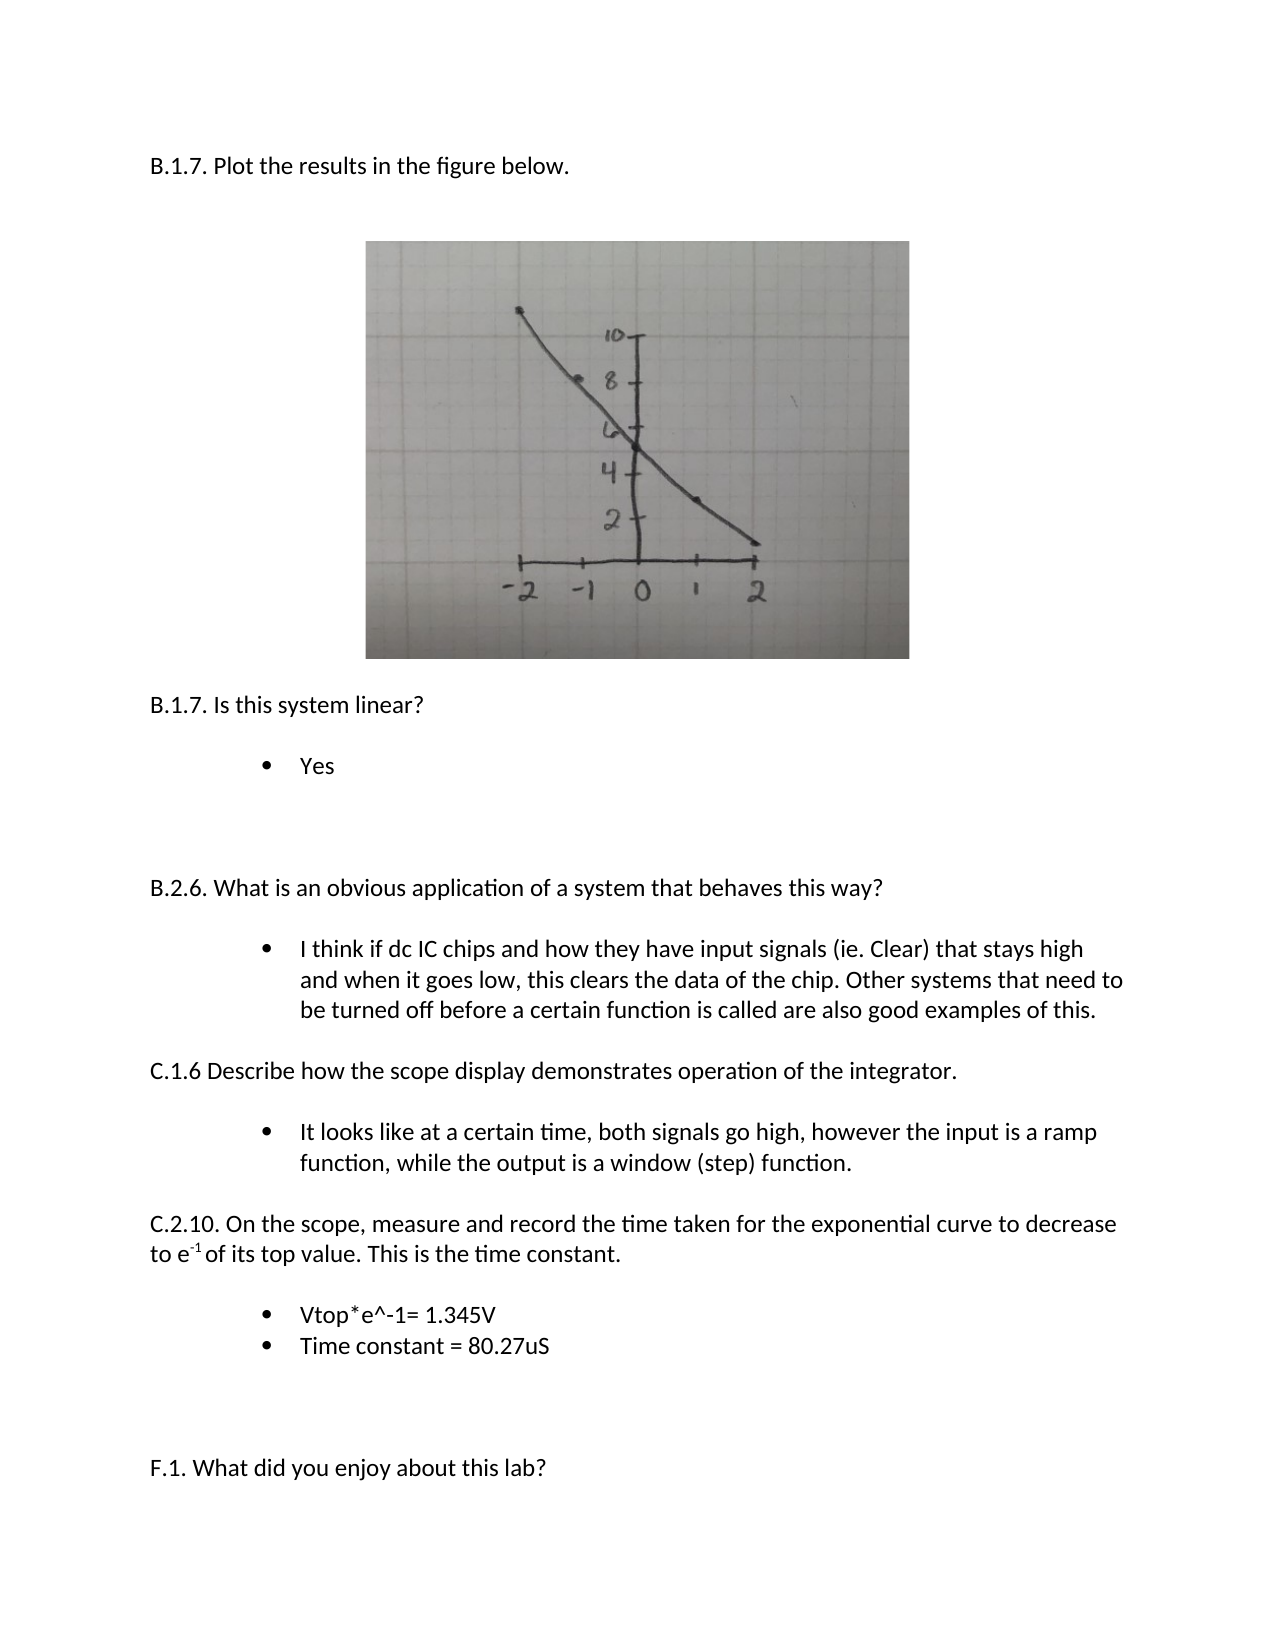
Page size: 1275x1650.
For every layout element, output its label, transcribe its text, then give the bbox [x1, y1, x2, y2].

text C.2.10. On the scope, measure and record the time taken for the exponential curve to decrease to e-1 of its top value. This is the time constant. [150, 1208, 1125, 1269]
list Time constant = 80.27uS [262, 1330, 1125, 1361]
text B.2.6. What is an obvious application of a system that behaves this way? [150, 872, 1125, 903]
text B.1.7. Plot the results in the figure below. [150, 150, 1125, 181]
text F.1. What did you enjoy about this lab? [150, 1452, 1125, 1483]
list It looks like at a certain time, both signals go high, however the input is a ramp function, while the output is a window (step) function. [262, 1117, 1125, 1178]
text B.1.7. Is this system linear? [150, 689, 1125, 720]
list I think if dc IC chips and how they have input signals (ie. Clear) that stays high and when it goes low, this clears the data of the chip. Other systems that need to be turned off before a certain function is called are also good examples of this. [262, 933, 1125, 1025]
text C.1.6 Describe how the scope display demonstrates operation of the integrator. [150, 1056, 1125, 1086]
list Vtop*e^-1= 1.345V [262, 1300, 1125, 1330]
list Yes [262, 750, 1125, 781]
picture [365, 241, 910, 659]
